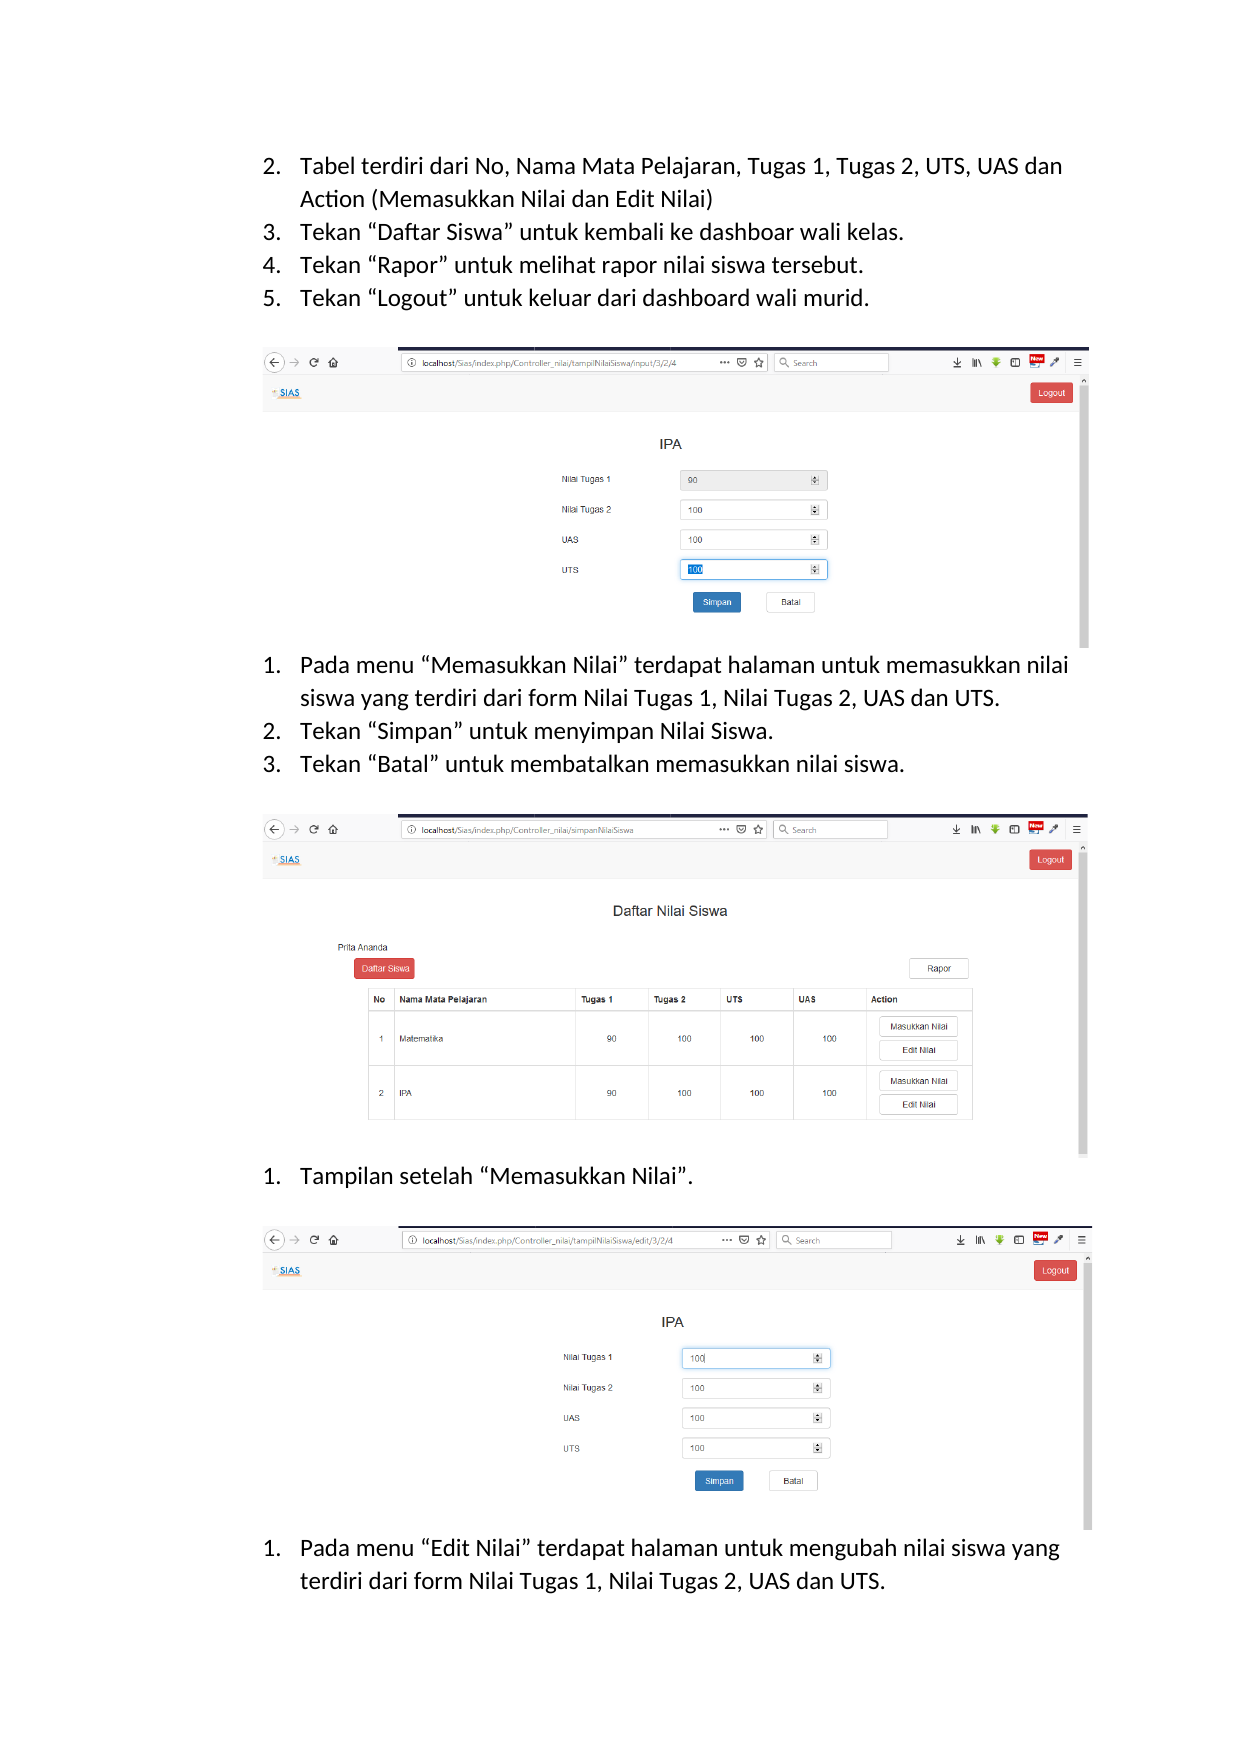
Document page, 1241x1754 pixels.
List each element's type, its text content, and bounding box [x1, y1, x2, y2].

picture [262, 814, 1088, 1158]
list Pada menu “Edit Nilai” terdapat halaman untuk mengubah nilai siswa yang terdiri dari form Nilai Tugas 1, Nilai Tugas 2, UAS dan UTS. [262, 1532, 1090, 1595]
list Tabel terdiri dari No, Nama Mata Pelajaran, Tugas 1, Tugas 2, UTS, UAS dan Action (Memasukkan Nilai dan Edit Nilai) [262, 150, 1090, 213]
picture [262, 1226, 1093, 1530]
list Tampilan setelah “Memasukkan Nilai”. [262, 1160, 1090, 1191]
list Tekan “Daftar Siswa” untuk kembali ke dashboar wali kelas. [262, 216, 1090, 246]
list Tekan “Rapor” untuk melihat rapor nilai siswa tersebut. [262, 249, 1090, 279]
list Tekan “Logout” untuk keluar dari dashboard wali murid. [262, 282, 1090, 312]
picture [262, 347, 1089, 648]
list Pada menu “Memasukkan Nilai” terdapat halaman untuk memasukkan nilai siswa yang terdiri dari form Nilai Tugas 1, Nilai Tugas 2, UAS dan UTS. [262, 650, 1090, 713]
list Tekan “Simpan” untuk menyimpan Nilai Siswa. [262, 716, 1090, 746]
list Tekan “Batal” untuk membatalkan memasukkan nilai siswa. [262, 748, 1090, 779]
